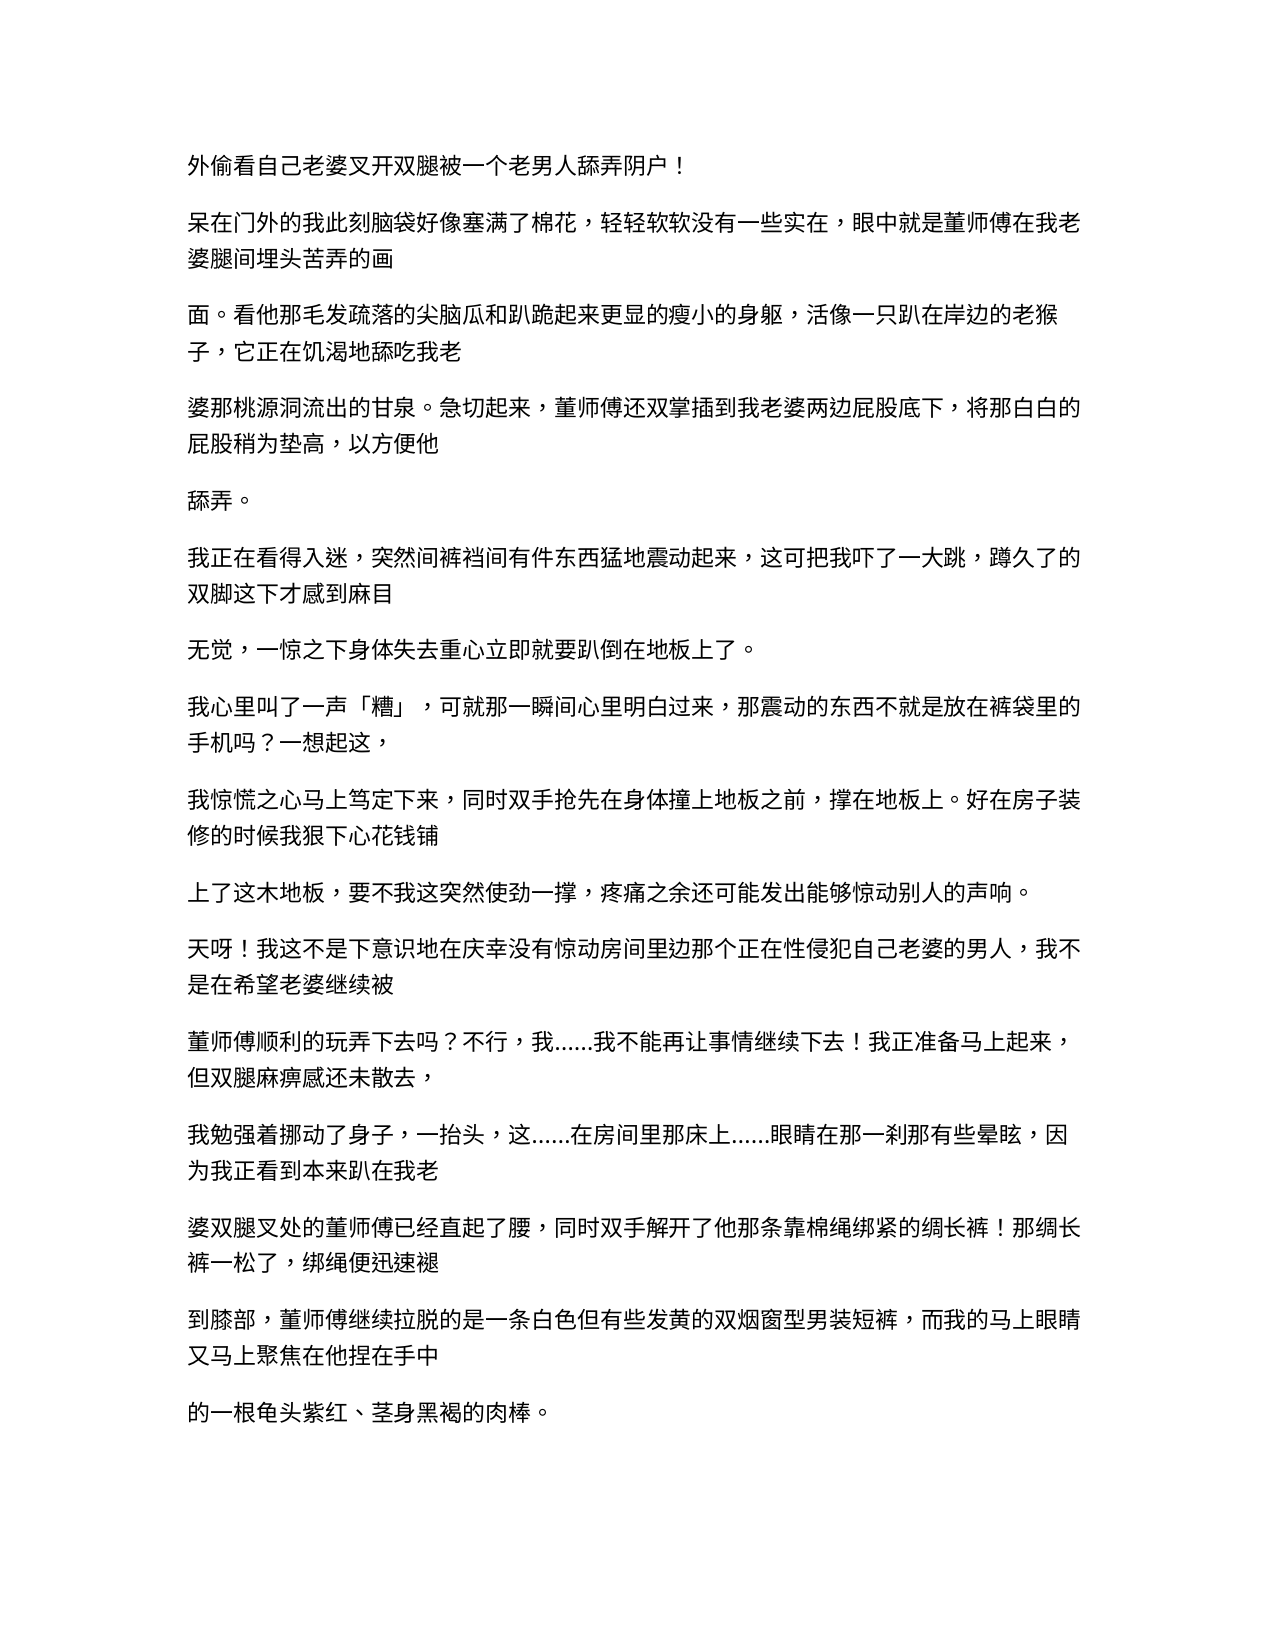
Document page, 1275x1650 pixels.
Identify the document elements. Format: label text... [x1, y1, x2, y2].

text 我心里叫了一声「糟」，可就那一瞬间心里明白过来，那震动的东西不就是放在裤袋里的手机吗？一想起这， [187, 691, 1087, 758]
text 我惊慌之心马上笃定下来，同时双手抢先在身体撞上地板之前，撑在地板上。好在房子装修的时候我狠下心花钱铺 [187, 784, 1087, 851]
text 舔弄。 [187, 485, 1087, 516]
text 到膝部，董师傅继续拉脱的是一条白色但有些发黄的双烟窗型男装短裤，而我的马上眼睛又马上聚焦在他捏在手中 [187, 1304, 1087, 1371]
text 婆双腿叉处的董师傅已经直起了腰，同时双手解开了他那条靠棉绳绑紧的绸长裤！那绸长裤一松了，绑绳便迅速褪 [187, 1211, 1087, 1279]
text 的一根龟头紫红、茎身黑褐的肉棒。 [187, 1397, 1087, 1428]
text 我正在看得入迷，突然间裤裆间有件东西猛地震动起来，这可把我吓了一大跳，蹲久了的双脚这下才感到麻目 [187, 542, 1087, 609]
text 呆在门外的我此刻脑袋好像塞满了棉花，轻轻软软没有一些实在，眼中就是董师傅在我老婆腿间埋头苦弄的画 [187, 207, 1087, 274]
text 天呀！我这不是下意识地在庆幸没有惊动房间里边那个正在性侵犯自己老婆的男人，我不是在希望老婆继续被 [187, 933, 1087, 1001]
text 无觉，一惊之下身体失去重心立即就要趴倒在地板上了。 [187, 634, 1087, 666]
text 董师傅顺利的玩弄下去吗？不行，我……我不能再让事情继续下去！我正准备马上起来，但双腿麻痹感还未散去， [187, 1026, 1087, 1093]
text 婆那桃源洞流出的甘泉。急切起来，董师傅还双掌插到我老婆两边屁股底下，将那白白的屁股稍为垫高，以方便他 [187, 392, 1087, 459]
text 上了这木地板，要不我这突然使劲一撑，疼痛之余还可能发出能够惊动别人的声响。 [187, 877, 1087, 908]
text 外偷看自己老婆叉开双腿被一个老男人舔弄阴户！ [187, 150, 1087, 181]
text 我勉强着挪动了身子，一抬头，这……在房间里那床上……眼睛在那一刹那有些晕眩，因为我正看到本来趴在我老 [187, 1119, 1087, 1186]
text 面。看他那毛发疏落的尖脑瓜和趴跪起来更显的瘦小的身躯，活像一只趴在岸边的老猴子，它正在饥渴地舔吃我老 [187, 299, 1087, 367]
